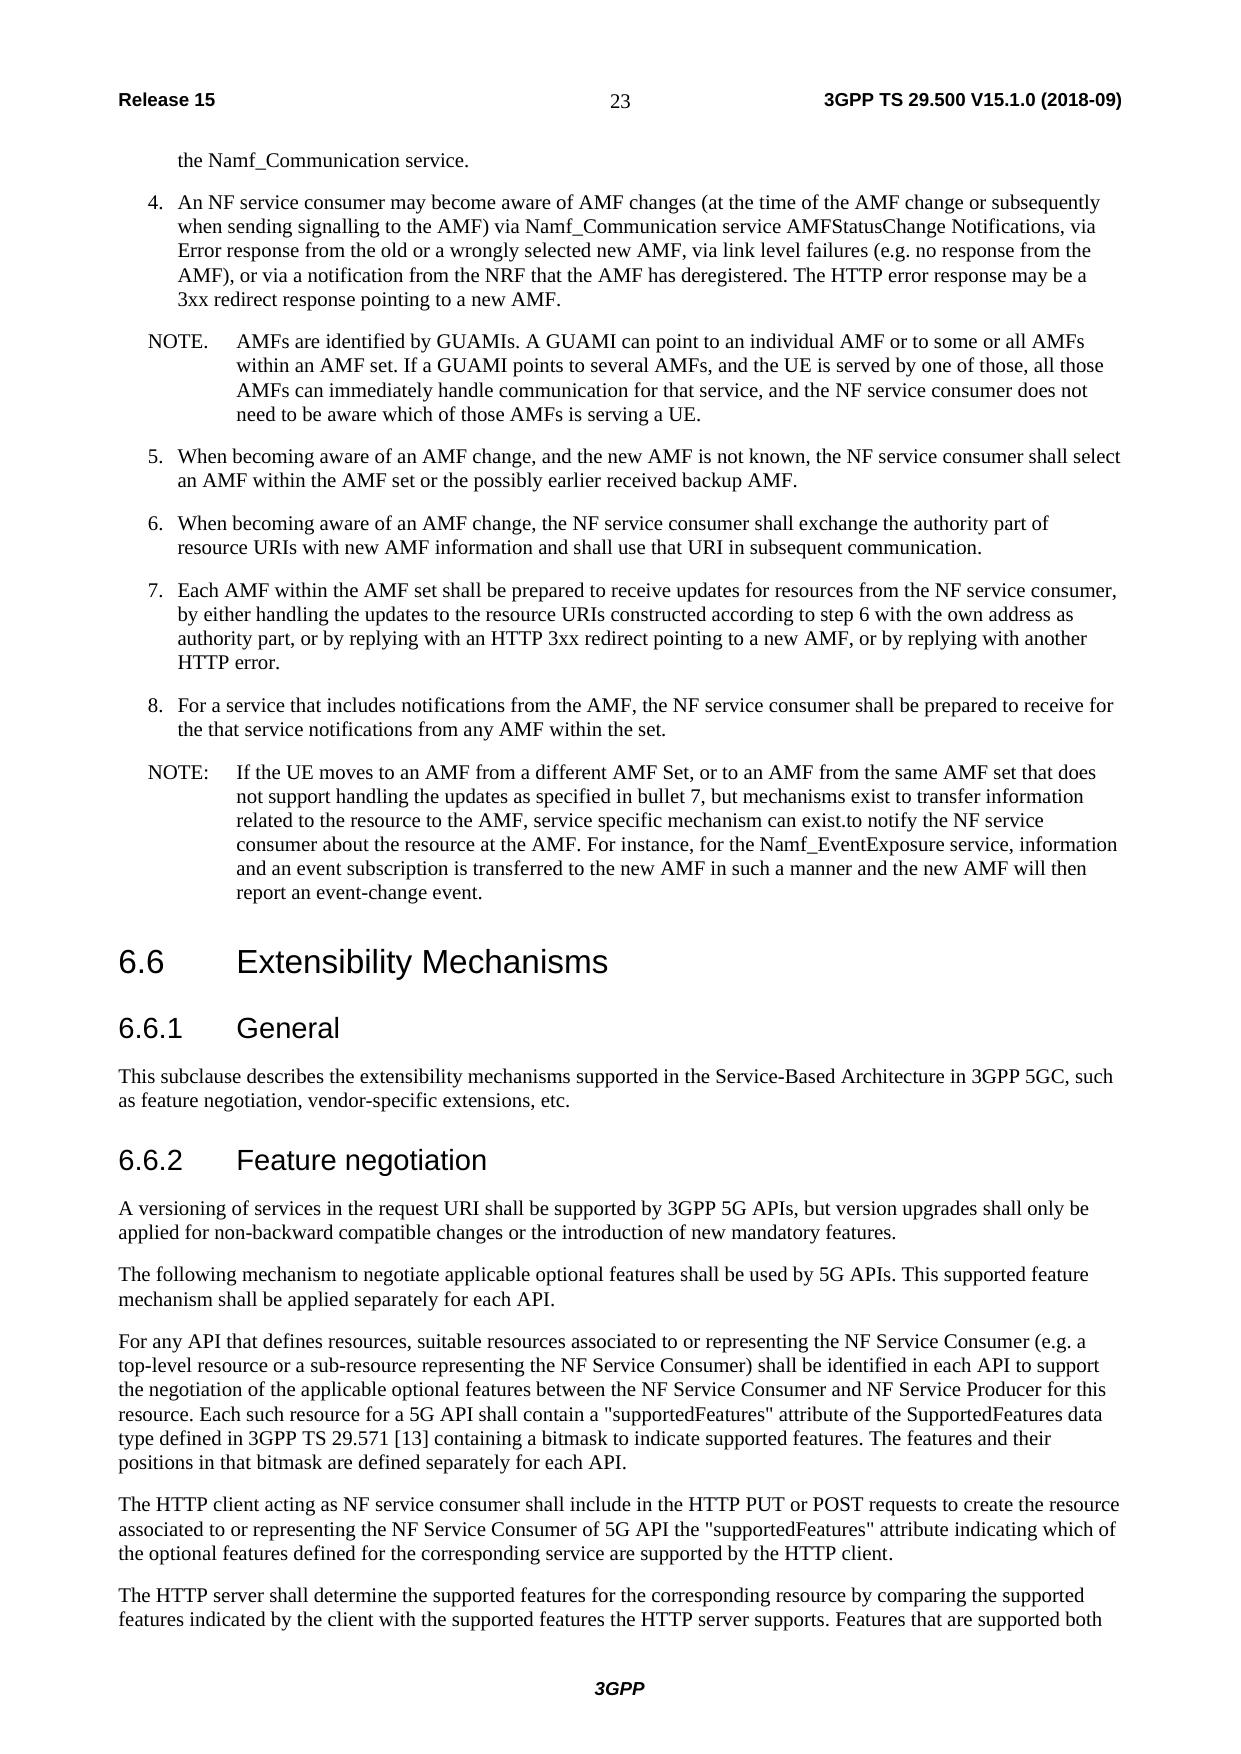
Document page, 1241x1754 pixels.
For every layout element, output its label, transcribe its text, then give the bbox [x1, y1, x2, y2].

text The HTTP client acting as NF service consumer shall include in the HTTP PUT or POST requests to create the resource associated to or representing the NF Service Consumer of 5G API the "supportedFeatures" attribute indicating which of the optional features defined for the corresponding service are supported by the HTTP client. [118, 1492, 1122, 1564]
subtitle 6.6.2 Feature negotiation [118, 1143, 1122, 1177]
subtitle 6.6 Extensibility Mechanisms [118, 942, 1122, 980]
text NOTE. AMFs are identified by GUAMIs. A GUAMI can point to an individual AMF or to some or all AMFs within an AMF set. If a GUAMI points to several AMFs, and the UE is served by one of those, all those AMFs can immediately handle communication for that service, and the NF service consumer does not need to be aware which of those AMFs is serving a UE. [148, 329, 1122, 426]
text 6. When becoming aware of an AMF change, the NF service consumer shall exchange the authority part of resource URIs with new AMF information and shall use that URI in subsequent communication. [148, 511, 1122, 559]
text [118, 1583, 1122, 1631]
text A versioning of services in the request URI shall be supported by 3GPP 5G APIs, but version upgrades shall only be applied for non-backward compatible changes or the introduction of new mandatory features. [118, 1196, 1122, 1244]
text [148, 147, 1122, 172]
text 4. An NF service consumer may become aware of AMF changes (at the time of the AMF change or subsequently when sending signalling to the AMF) via Namf_Communication service AMFStatusChange Notifications, via Error response from the old or a wrongly selected new AMF, via link level failures (e.g. no response from the AMF), or via a notification from the NRF that the AMF has deregistered. The HTTP error response may be a 3xx redirect response pointing to a new AMF. [148, 190, 1122, 311]
text This subclause describes the extensibility mechanisms supported in the Service-Based Architecture in 3GPP 5GC, such as feature negotiation, vendor-specific extensions, etc. [118, 1064, 1122, 1112]
text For any API that defines resources, suitable resources associated to or representing the NF Service Consumer (e.g. a top-level resource or a sub-resource representing the NF Service Consumer) shall be identified in each API to support the negotiation of the applicable optional features between the NF Service Consumer and NF Service Producer for this resource. Each such resource for a 5G API shall contain a "supportedFeatures" attribute of the SupportedFeatures data type defined in 3GPP TS 29.571 [13] containing a bitmask to indicate supported features. The features and their positions in that bitmask are defined separately for each API. [118, 1329, 1122, 1474]
text The following mechanism to negotiate applicable optional features shall be used by 5G APIs. This supported feature mechanism shall be applied separately for each API. [118, 1262, 1122, 1311]
text 7. Each AMF within the AMF set shall be prepared to receive updates for resources from the NF service consumer, by either handling the updates to the resource URIs constructed according to step 6 with the own address as authority part, or by replying with an HTTP 3xx redirect pointing to a new AMF, or by replying with another HTTP error. [148, 578, 1122, 674]
text 5. When becoming aware of an AMF change, and the new AMF is not known, the NF service consumer shall select an AMF within the AMF set or the possibly earlier received backup AMF. [148, 444, 1122, 492]
text 8. For a service that includes notifications from the AMF, the NF service consumer shall be prepared to receive for the that service notifications from any AMF within the set. [148, 693, 1122, 741]
subtitle 6.6.1 General [118, 1012, 1122, 1045]
text NOTE: If the UE moves to an AMF from a different AMF Set, or to an AMF from the same AMF set that does not support handling the updates as specified in bullet 7, but mechanisms exist to transfer information related to the resource to the AMF, service specific mechanism can exist.to notify the NF service consumer about the resource at the AMF. For instance, for the Namf_EventExposure service, information and an event subscription is transferred to the new AMF in such a manner and the new AMF will then report an event-change event. [148, 760, 1122, 904]
